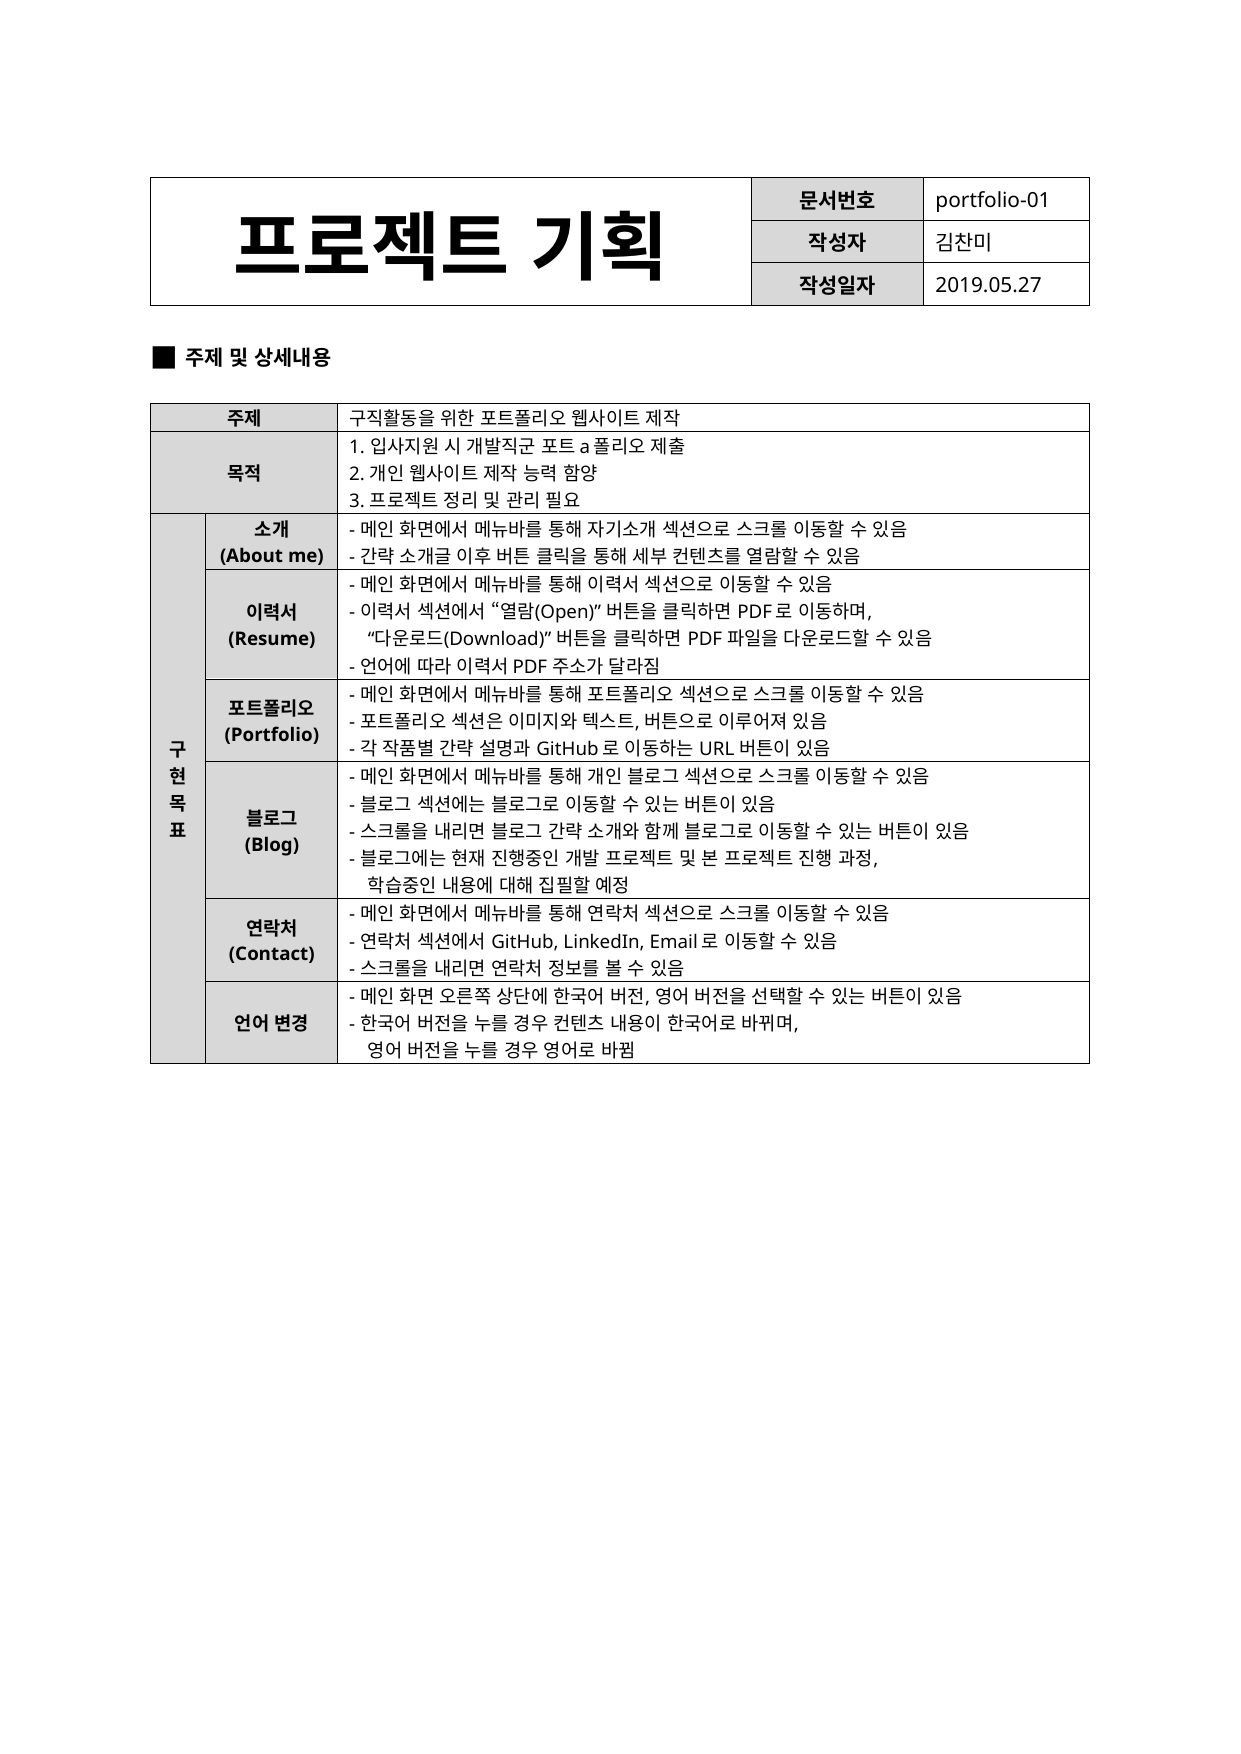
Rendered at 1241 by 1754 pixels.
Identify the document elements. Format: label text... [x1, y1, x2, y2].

table_cell 소개 (About me) [206, 514, 337, 569]
table_cell 블로그 (Blog) [206, 762, 337, 898]
table_cell - 메인 화면에서 메뉴바를 통해 포트폴리오 섹션으로 스크롤 이동할 수 있음 - 포트폴리오 섹션은 이미지와 텍스트, 버튼으로 이루어져 있음 - 각 작품별 간략 설명과 GitHub로 이동하는 URL 버튼이 있음 [338, 680, 1089, 761]
table_cell - 메인 화면에서 메뉴바를 통해 연락처 섹션으로 스크롤 이동할 수 있음 - 연락처 섹션에서 GitHub, LinkedIn, Email로 이동할 수 있음 - 스크롤을 내리면 연락처 정보를 볼 수 있음 [338, 899, 1089, 981]
table_cell 이력서 (Resume) [206, 570, 337, 678]
table_cell 포트폴리오 (Portfolio) [206, 680, 337, 761]
table_cell 작성일자 [752, 263, 923, 305]
table_header 문서번호 [752, 178, 923, 220]
table_cell 목적 [151, 432, 337, 513]
table_header 주제 [151, 404, 337, 431]
table_cell 2019.05.27 [924, 263, 1089, 305]
table_cell 작성자 [752, 221, 923, 262]
table_cell 김찬미 [924, 221, 1089, 262]
table_cell - 메인 화면에서 메뉴바를 통해 자기소개 섹션으로 스크롤 이동할 수 있음 - 간략 소개글 이후 버튼 클릭을 통해 세부 컨텐츠를 열람할 수 있음 [338, 514, 1089, 569]
table_header 구직활동을 위한 포트폴리오 웹사이트 제작 [338, 404, 1089, 431]
table_cell 언어 변경 [206, 982, 337, 1063]
table_cell - 메인 화면에서 메뉴바를 통해 이력서 섹션으로 이동할 수 있음 - 이력서 섹션에서 “열람(Open)” 버튼을 클릭하면 PDF로 이동하며, “다운로드(Download)” 버튼을 클릭하면 PDF 파일을 다운로드할 수 있음 - 언어에 따라 이력서PDF 주소가 달라짐 [338, 570, 1089, 678]
table_cell 1. 입사지원 시 개발직군 포트a폴리오 제출 2. 개인 웹사이트 제작 능력 함양 3. 프로젝트 정리 및 관리 필요 [338, 432, 1089, 513]
table_cell 구 현 목 표 [151, 514, 205, 1063]
table_cell 연락처 (Contact) [206, 899, 337, 981]
table_header portfolio-01 [924, 178, 1089, 220]
table_cell - 메인 화면에서 메뉴바를 통해 개인 블로그 섹션으로 스크롤 이동할 수 있음 - 블로그 섹션에는 블로그로 이동할 수 있는 버튼이 있음 - 스크롤을 내리면 블로그 간략 소개와 함께 블로그로 이동할 수 있는 버튼이 있음 - 블로그에는 현재 진행중인 개발 프로젝트 및 본 프로젝트 진행 과정, 학습중인 내용에 대해 집필할 예정 [338, 762, 1089, 898]
table_header 프로젝트 기획 [151, 178, 751, 305]
table_cell - 메인 화면 오른쪽 상단에 한국어 버전, 영어 버전을 선택할 수 있는 버튼이 있음 - 한국어 버전을 누를 경우 컨텐츠 내용이 한국어로 바뀌며, 영어 버전을 누를 경우 영어로 바뀜 [338, 982, 1089, 1063]
text ■ 주제 및 상세내용 [150, 334, 1090, 374]
